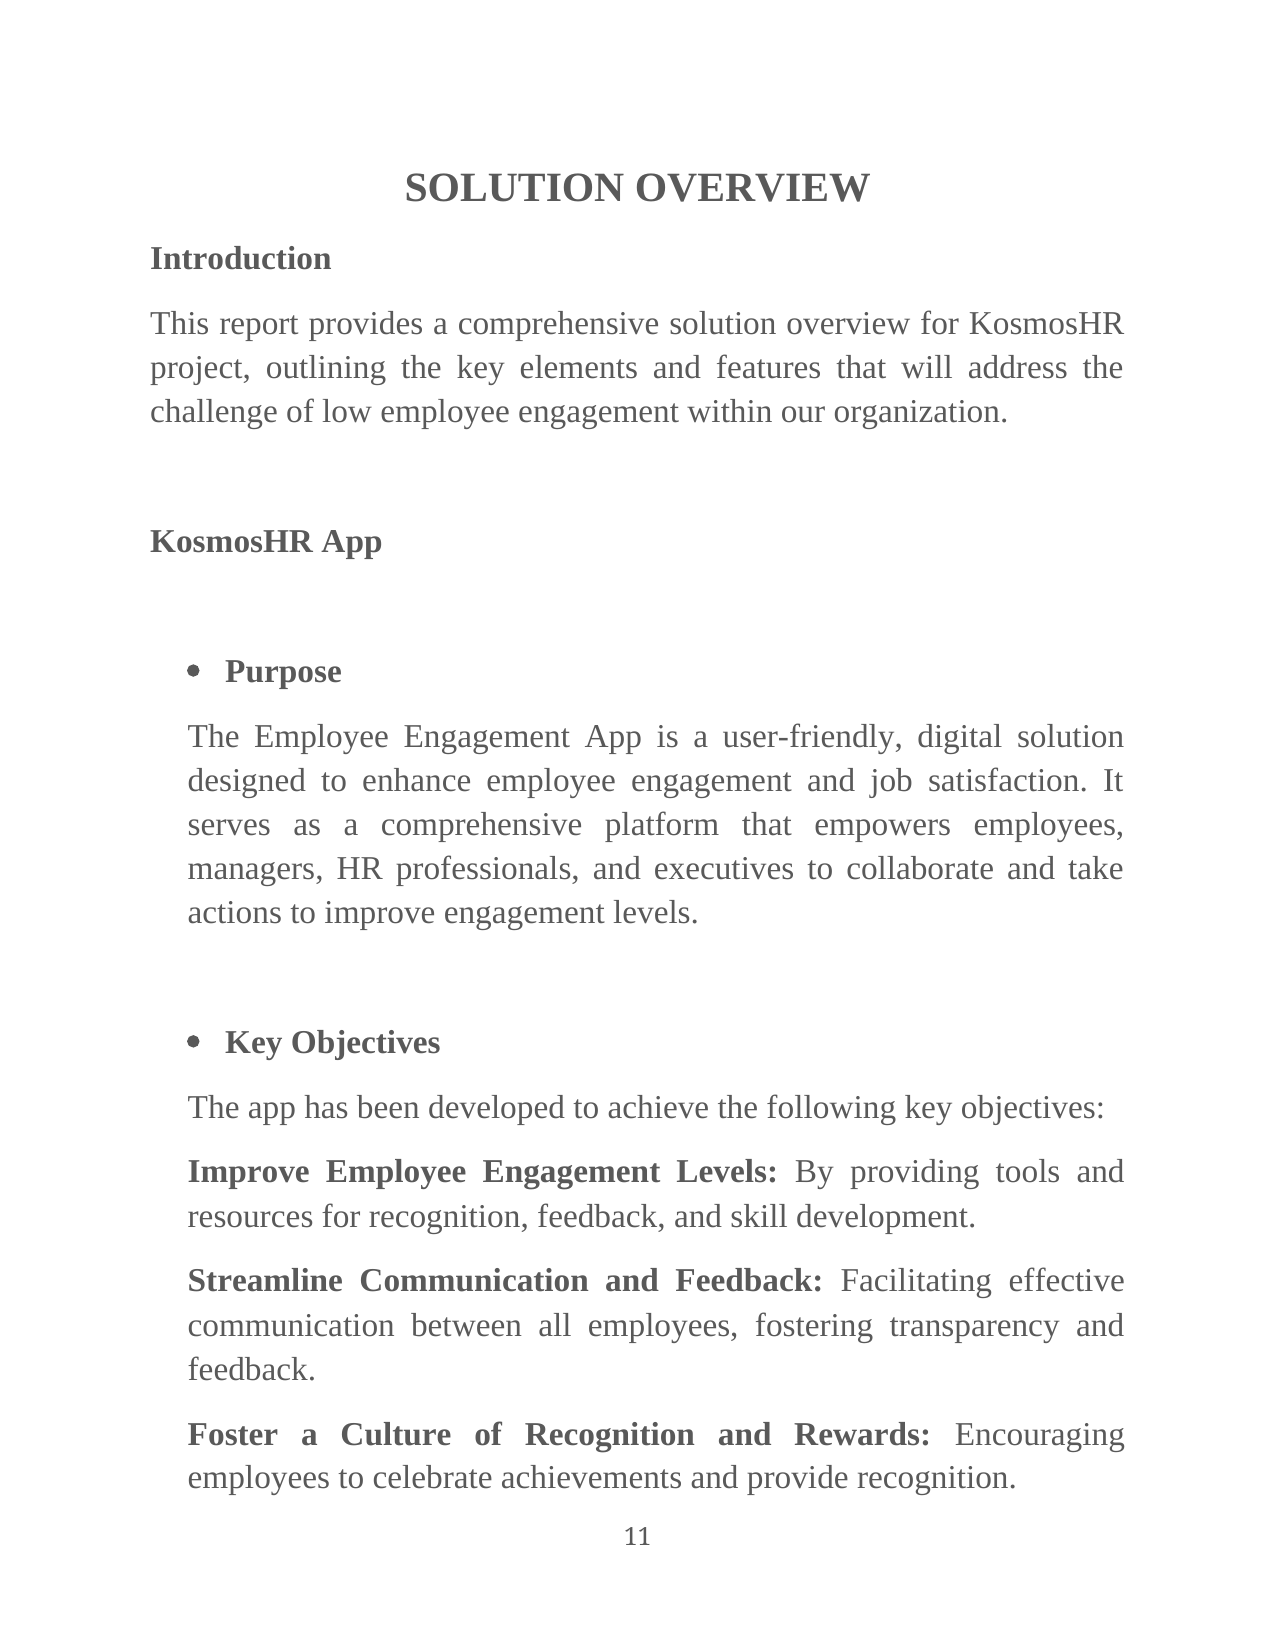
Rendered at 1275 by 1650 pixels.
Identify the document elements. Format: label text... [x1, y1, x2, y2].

text Streamline Communication and Feedback: Facilitating effective communication between all employees, fostering transparency and feedback. [187, 1261, 1125, 1387]
list Purpose [187, 651, 1125, 689]
list Key Objectives [187, 1022, 1125, 1060]
text The Employee Engagement App is a user-friendly, digital solution designed to enhance employee engagement and job satisfaction. It serves as a comprehensive platform that empowers employees, managers, HR professionals, and executives to collaborate and take actions to improve engagement levels. [187, 716, 1125, 931]
text The app has been developed to achieve the following key objectives: [187, 1087, 1125, 1125]
text Foster a Culture of Recognition and Rewards: Encouraging employees to celebrate achievements and provide recognition. [187, 1414, 1125, 1496]
text SOLUTION OVERVIEW [150, 162, 1125, 210]
text Improve Employee Engagement Levels: By providing tools and resources for recognition, feedback, and skill development. [187, 1152, 1125, 1234]
text This report provides a comprehensive solution overview for KosmosHR project, outlining the key elements and features that will address the challenge of low employee engagement within our organization. [150, 303, 1125, 430]
text Introduction [150, 238, 1125, 277]
text KosmosHR App [150, 521, 1125, 559]
